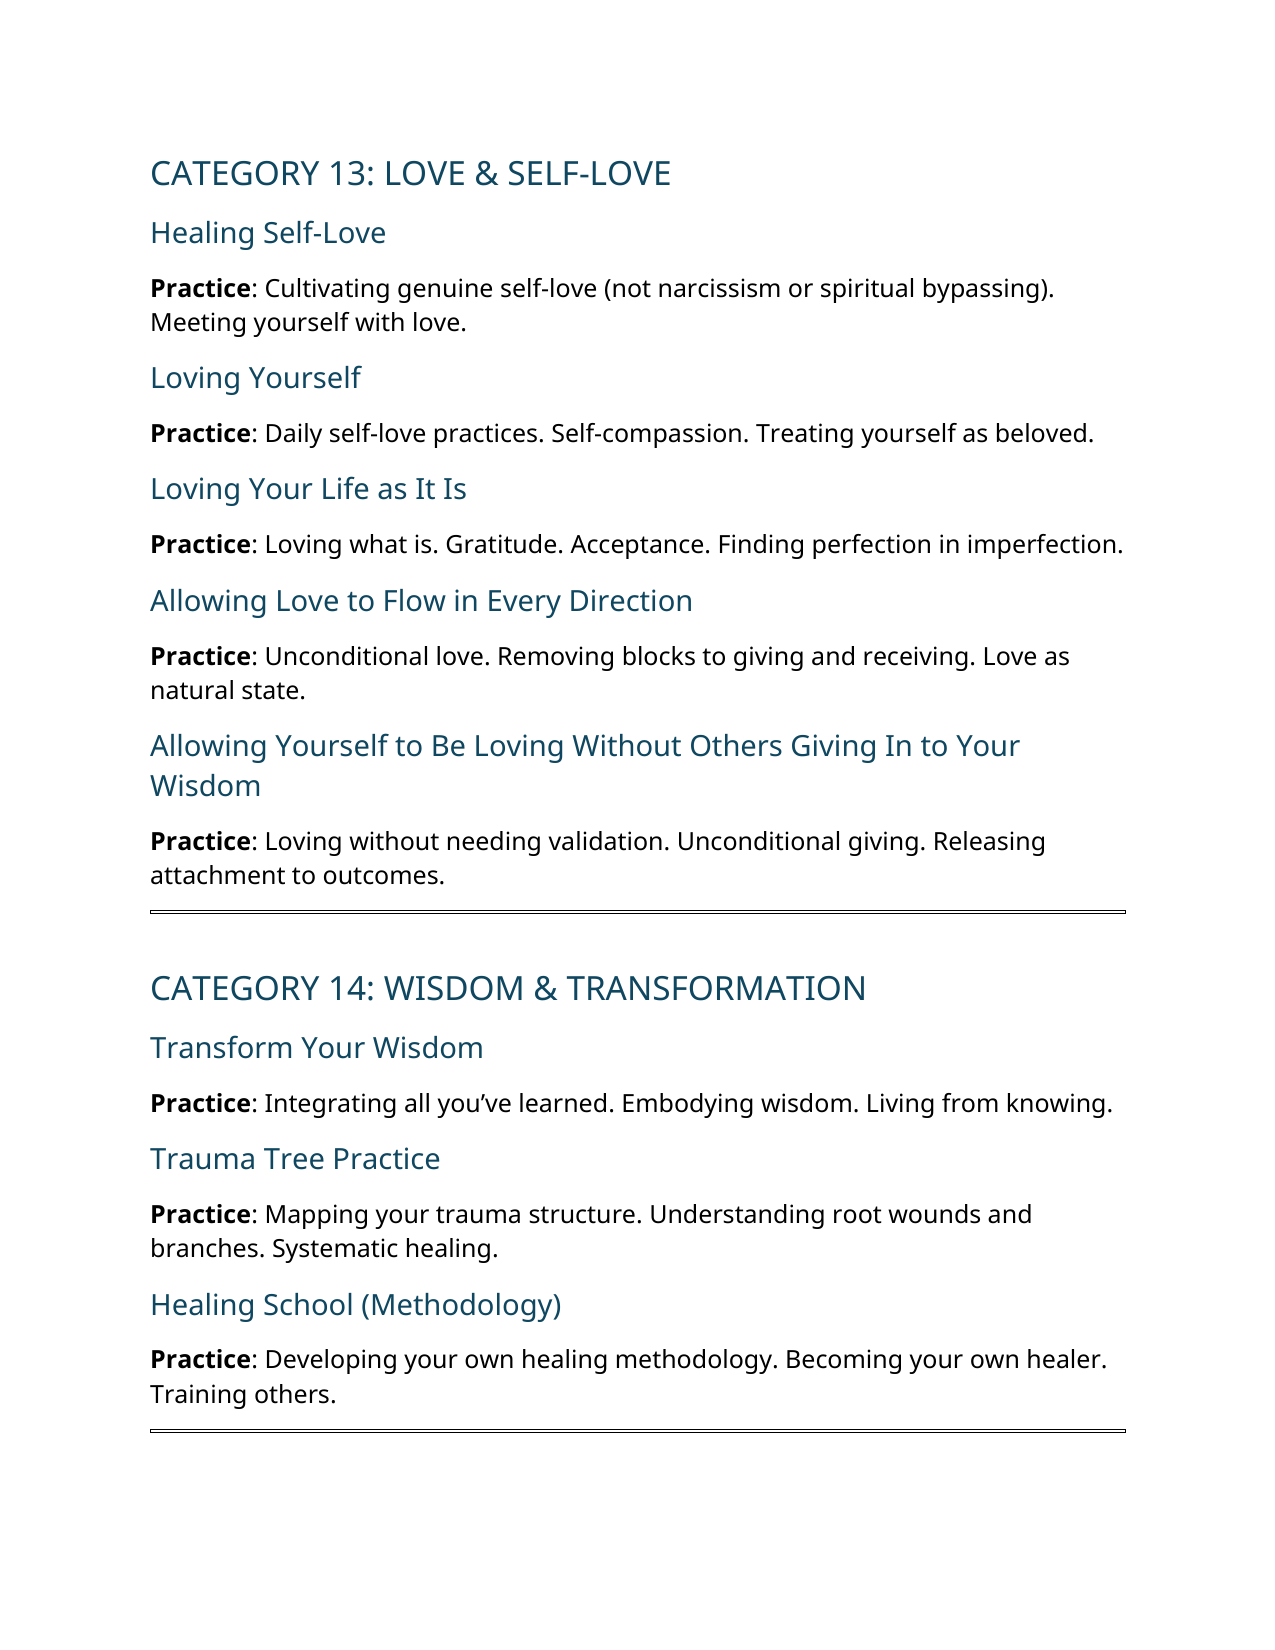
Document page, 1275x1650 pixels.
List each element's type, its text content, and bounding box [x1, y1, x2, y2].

subtitle Allowing Love to Flow in Every Direction [150, 580, 1125, 619]
subtitle Allowing Yourself to Be Loving Without Others Giving In to Your Wisdom [150, 725, 1125, 804]
subtitle Healing Self-Love [150, 212, 1125, 252]
text Practice: Integrating all you’ve learned. Embodying wisdom. Living from knowing. [150, 1086, 1125, 1120]
subtitle Loving Yourself [150, 357, 1125, 397]
text Practice: Loving without needing validation. Unconditional giving. Releasing attachment to outcomes. [150, 823, 1125, 891]
subtitle Healing School (Methodology) [150, 1284, 1125, 1323]
text Practice: Mapping your trauma structure. Understanding root wounds and branches. Systematic healing. [150, 1197, 1125, 1265]
text Practice: Daily self-love practices. Self-compassion. Treating yourself as beloved. [150, 416, 1125, 450]
text Practice: Loving what is. Gratitude. Acceptance. Finding perfection in imperfection. [150, 527, 1125, 561]
subtitle CATEGORY 13: LOVE & SELF-LOVE [150, 150, 1125, 195]
text Practice: Cultivating genuine self-love (not narcissism or spiritual bypassing). Meeting yourself with love. [150, 271, 1125, 339]
text Practice: Developing your own healing methodology. Becoming your own healer. Training others. [150, 1342, 1125, 1410]
subtitle Trauma Tree Practice [150, 1138, 1125, 1178]
text Practice: Unconditional love. Removing blocks to giving and receiving. Love as natural state. [150, 638, 1125, 706]
subtitle Loving Your Life as It Is [150, 469, 1125, 508]
subtitle Transform Your Wisdom [150, 1027, 1125, 1067]
subtitle CATEGORY 14: WISDOM & TRANSFORMATION [150, 965, 1125, 1011]
